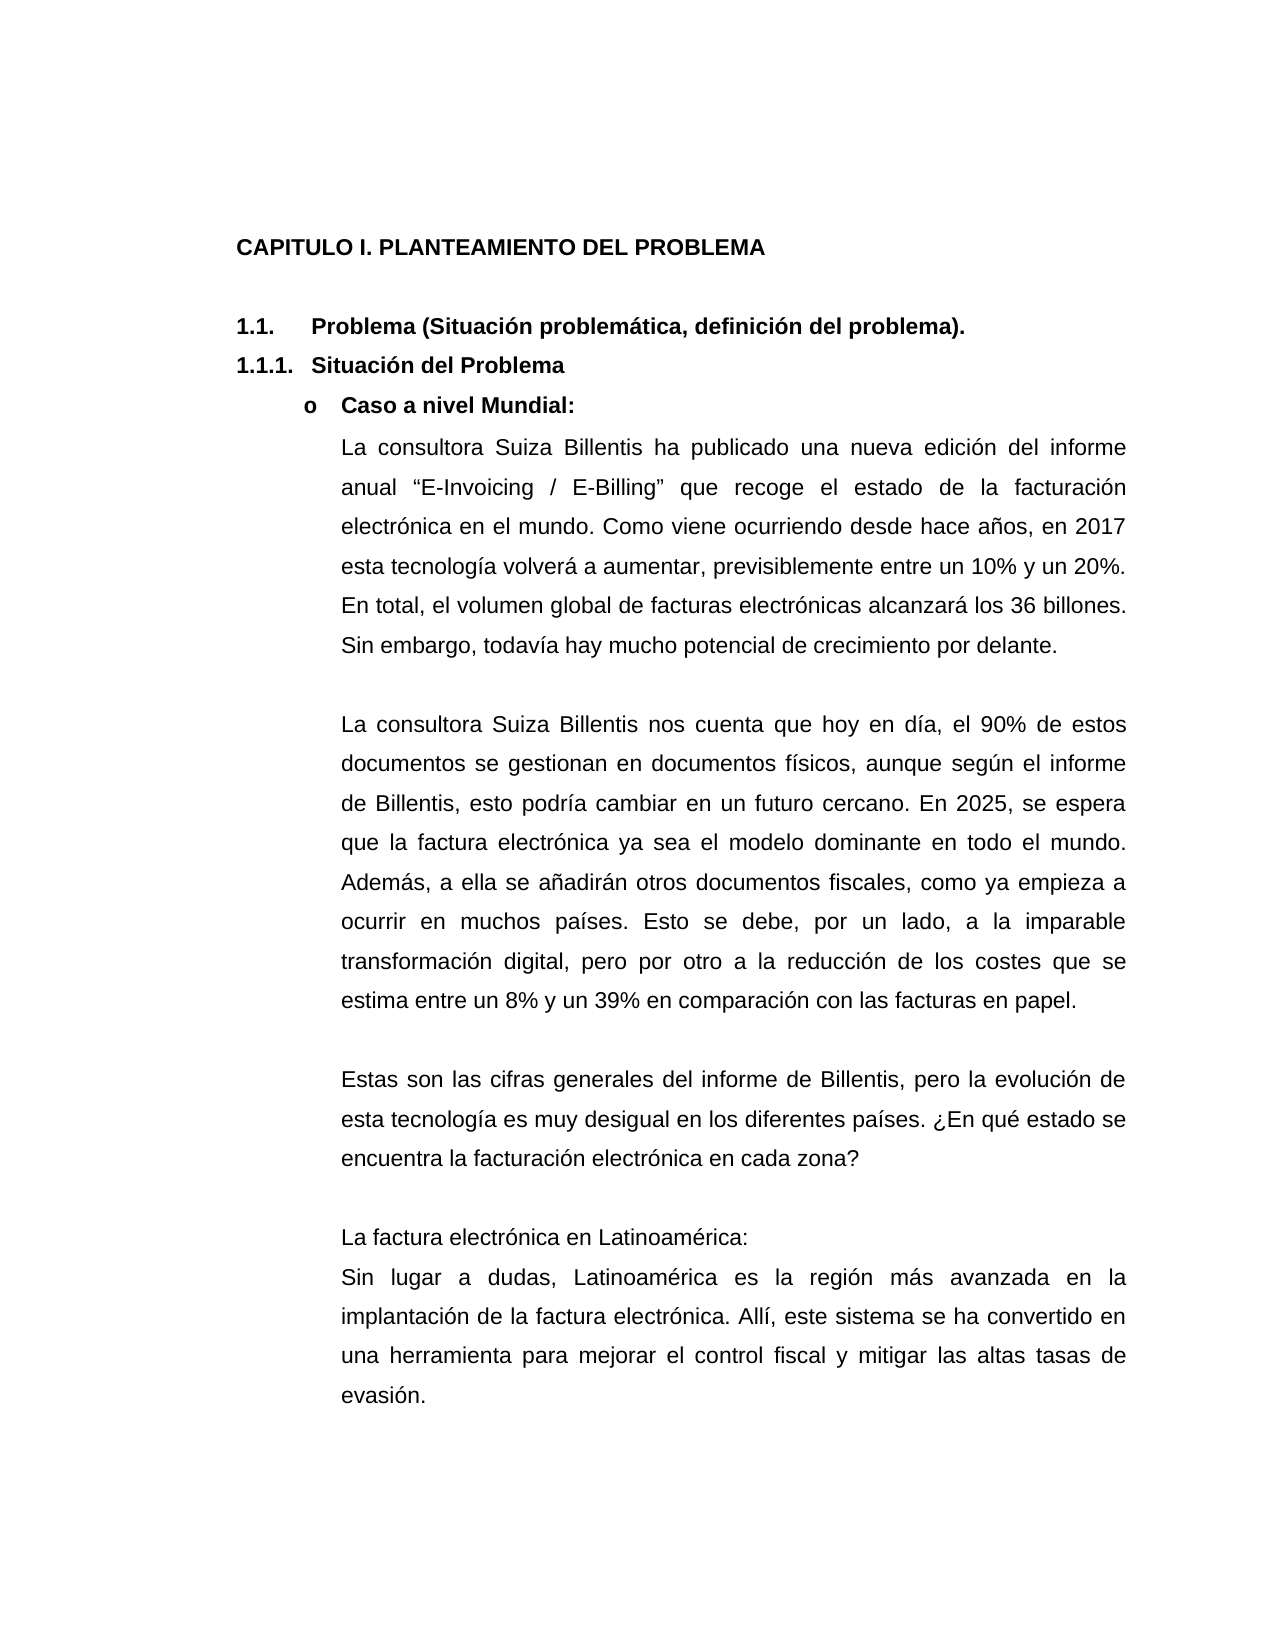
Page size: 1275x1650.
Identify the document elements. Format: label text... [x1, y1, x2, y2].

text Sin lugar a dudas, Latinoamérica es la región más avanzada en la implantación de la factura electrónica. Allí, este sistema se ha convertido en una herramienta para mejorar el control fiscal y mitigar las altas tasas de evasión. [341, 1263, 1127, 1408]
text La consultora Suiza Billentis nos cuenta que hoy en día, el 90% de estos documentos se gestionan en documentos físicos, aunque según el informe de Billentis, esto podría cambiar en un futuro cercano. En 2025, se espera que la factura electrónica ya sea el modelo dominante en todo el mundo. Además, a ella se añadirán otros documentos fiscales, como ya empieza a ocurrir en muchos países. Esto se debe, por un lado, a la imparable transformación digital, pero por otro a la reducción de los costes que se estima entre un 8% y un 39% en comparación con las facturas en papel. [341, 711, 1127, 1013]
list Situación del Problema [236, 352, 1127, 379]
text Estas son las cifras generales del informe de Billentis, pero la evolución de esta tecnología es muy desigual en los diferentes países. ¿En qué estado se encuentra la facturación electrónica en cada zona? [341, 1066, 1127, 1171]
text La consultora Suiza Billentis ha publicado una nueva edición del informe anual “E-Invoicing / E-Billing” que recoge el estado de la facturación electrónica en el mundo. Como viene ocurriendo desde hace años, en 2017 esta tecnología volverá a aumentar, previsiblemente entre un 10% y un 20%. En total, el volumen global de facturas electrónicas alcanzará los 36 billones. Sin embargo, todavía hay mucho potencial de crecimiento por delante. [341, 434, 1127, 658]
list Problema (Situación problemática, definición del problema). [236, 313, 1127, 339]
text CAPITULO I. PLANTEAMIENTO DEL PROBLEMA [236, 234, 1127, 260]
list Caso a nivel Mundial: [303, 392, 1127, 420]
text La factura electrónica en Latinoamérica: [341, 1224, 1127, 1250]
